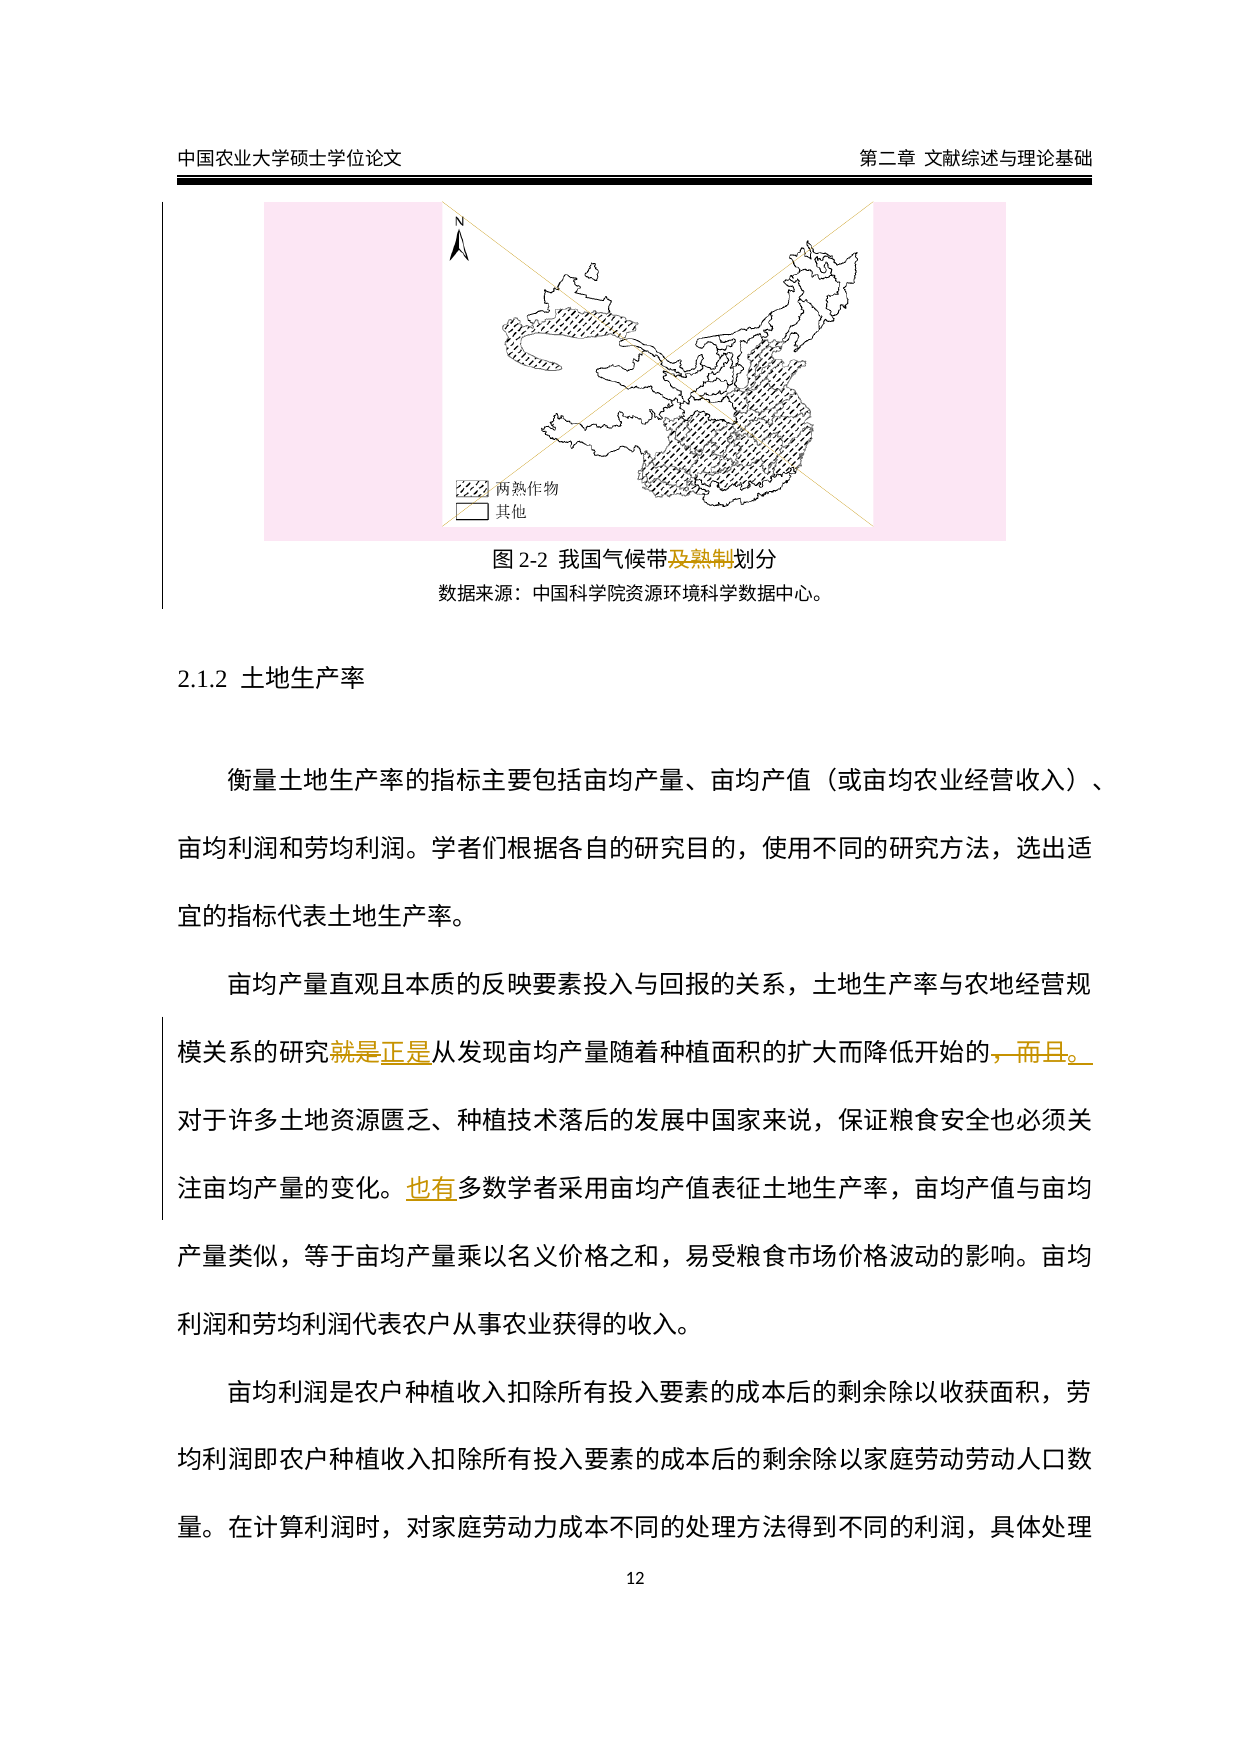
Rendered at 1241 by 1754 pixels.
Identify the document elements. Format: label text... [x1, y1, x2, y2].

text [177, 1356, 1092, 1560]
picture [443, 201, 872, 363]
text 衡量土地生产率的指标主要包括亩均产量、亩均产值（或亩均农业经营收入）、亩均利润和劳均利润。学者们根据各自的研究目的，使用不同的研究方法，选出适宜的指标代表土地生产率。 [177, 745, 1092, 949]
text 亩均产量直观且本质的反映要素投入与回报的关系，土地生产率与农地经营规模关系的研究从发现亩均产量随着种植面积的扩大而降低开始的对于许多土地资源匮乏、种植技术落后的发展中国家来说，保证粮食安全也必须关注亩均产量的变化。多数学者采用亩均产值表征土地生产率，亩均产值与亩均产量类似，等于亩均产量乘以名义价格之和，易受粮食市场价格波动的影响。亩均利润和劳均利润代表农户从事农业获得的收入。 [177, 949, 1092, 1356]
table_cell 图2-2 我国气候带划分 数据来源：中国科学院资源环境科学数据中心。 [264, 541, 1006, 609]
picture [442, 203, 656, 525]
picture [660, 202, 874, 526]
picture [443, 365, 872, 527]
text 2.1.2 土地生产率 [177, 643, 1092, 711]
